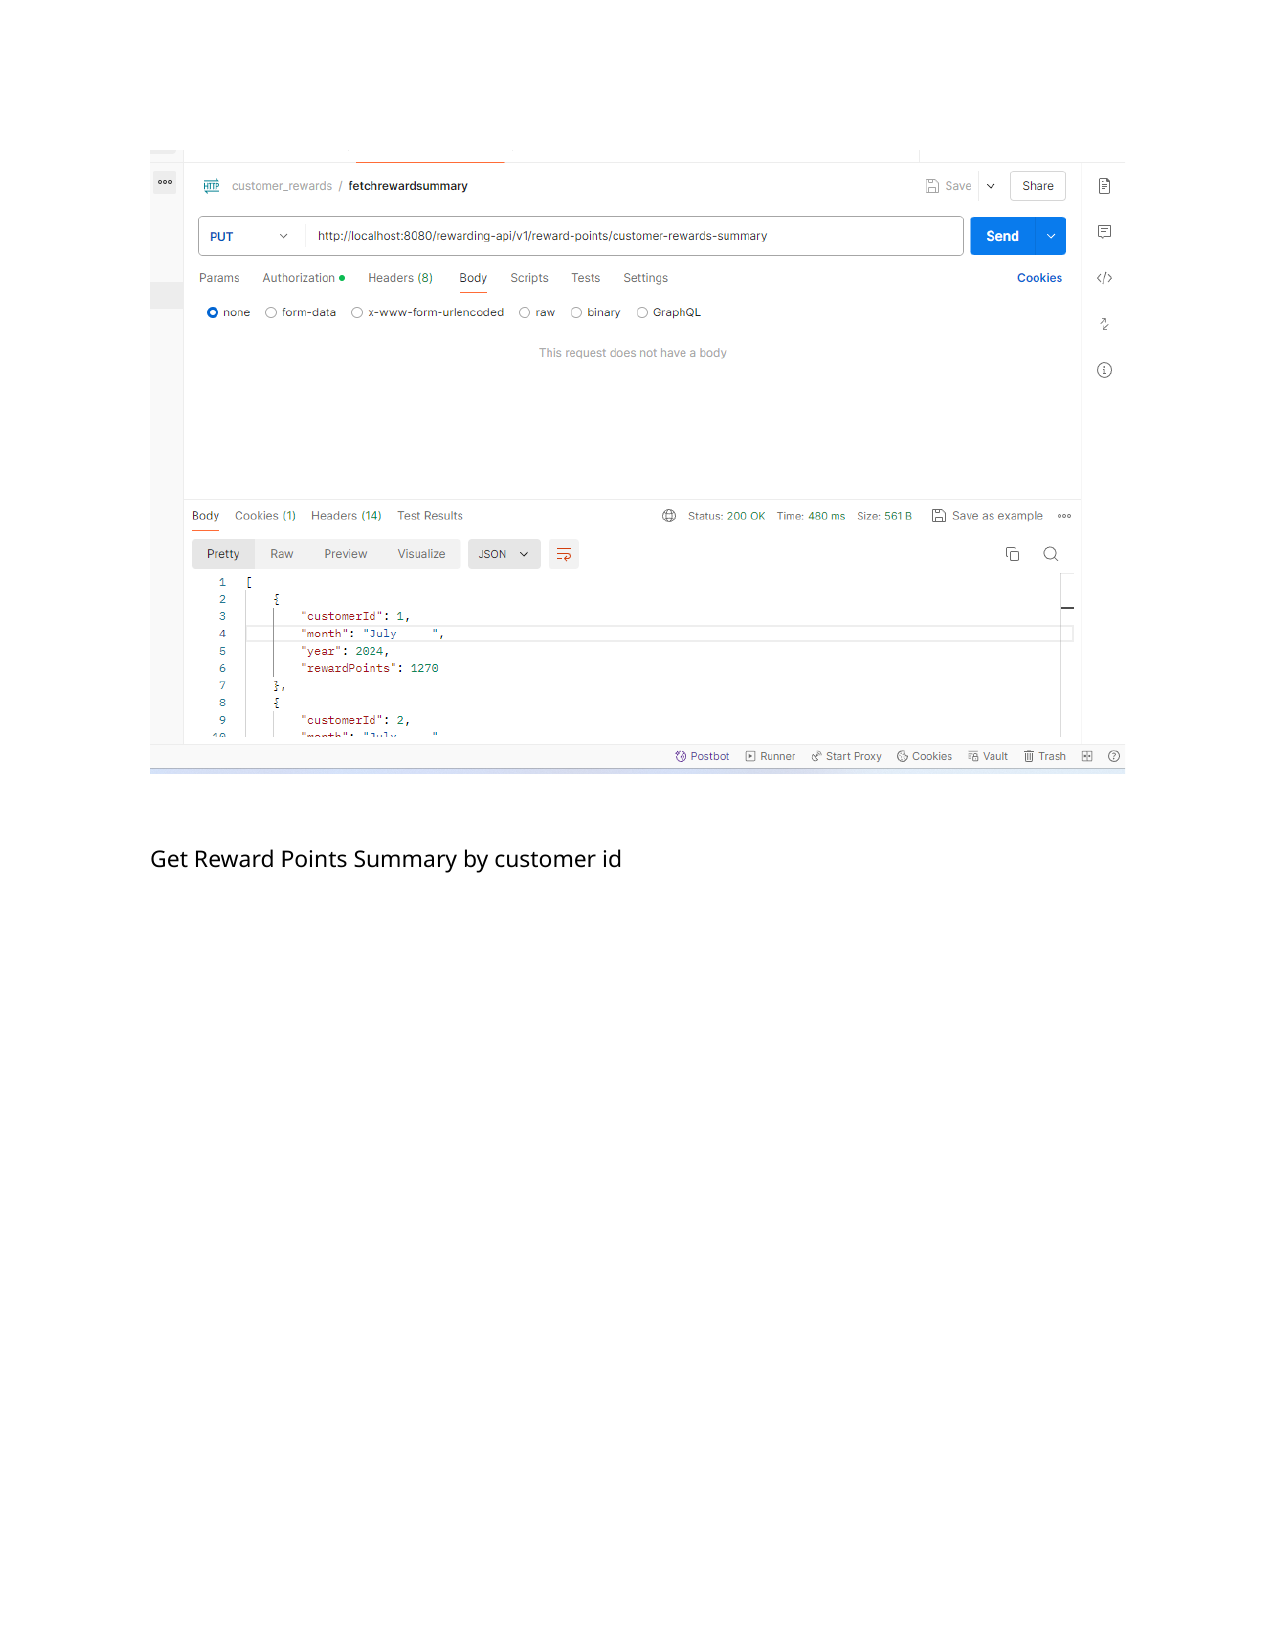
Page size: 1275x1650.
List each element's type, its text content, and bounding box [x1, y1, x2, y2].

text Get Reward Points Summary by customer id [150, 843, 1125, 874]
picture [150, 150, 1125, 774]
